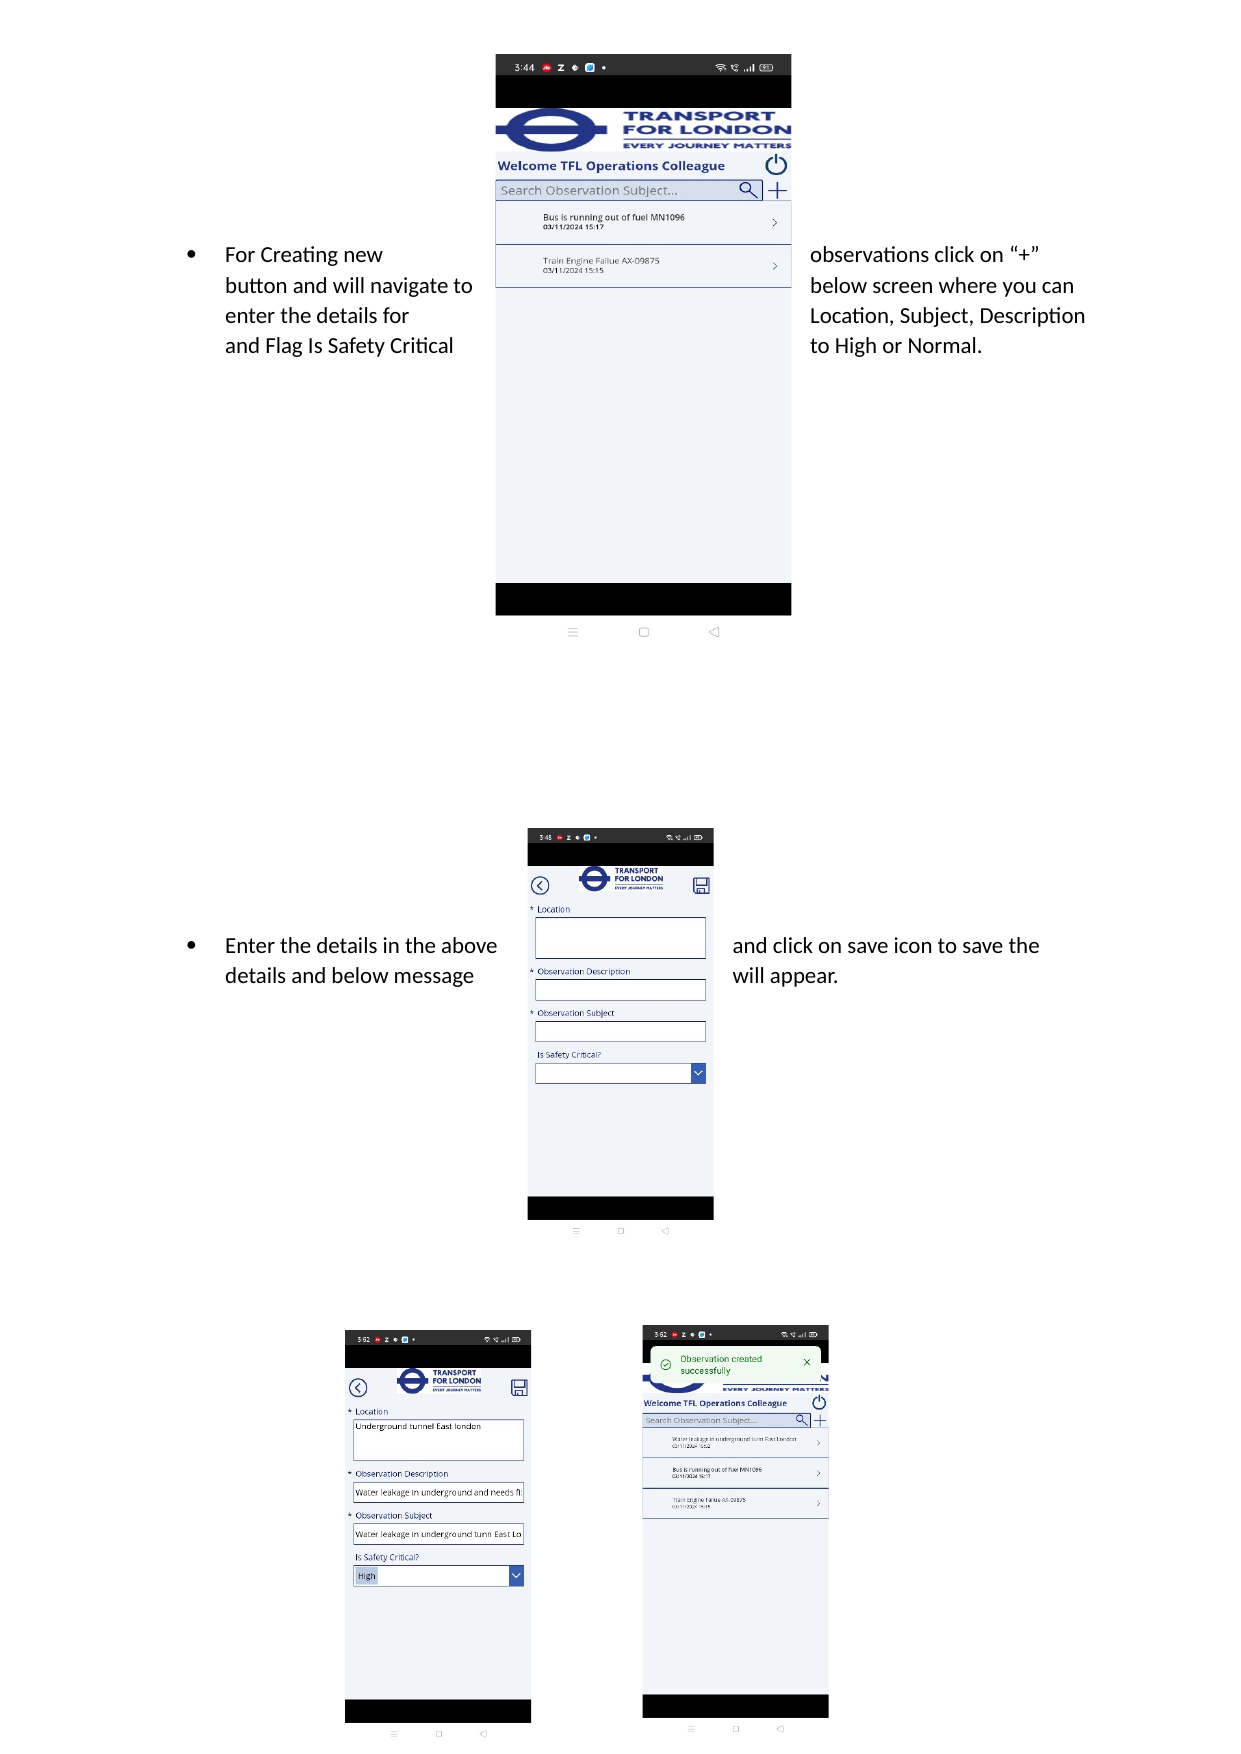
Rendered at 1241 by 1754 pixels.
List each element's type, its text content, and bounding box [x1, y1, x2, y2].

list For Creating new observations click on “+” button and will navigate to below screen where you can enter the details for Location, Subject, Description and Flag Is Safety Critical to High or Normal. [792, 241, 1090, 631]
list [187, 931, 1090, 1594]
picture [495, 54, 792, 648]
picture [527, 828, 714, 1242]
picture [345, 1330, 532, 1745]
list For Creating new observations click on “+” button and will navigate to below screen where you can enter the details for Location, Subject, Description and Flag Is Safety Critical to High or Normal. [187, 241, 495, 631]
picture [642, 1325, 829, 1740]
